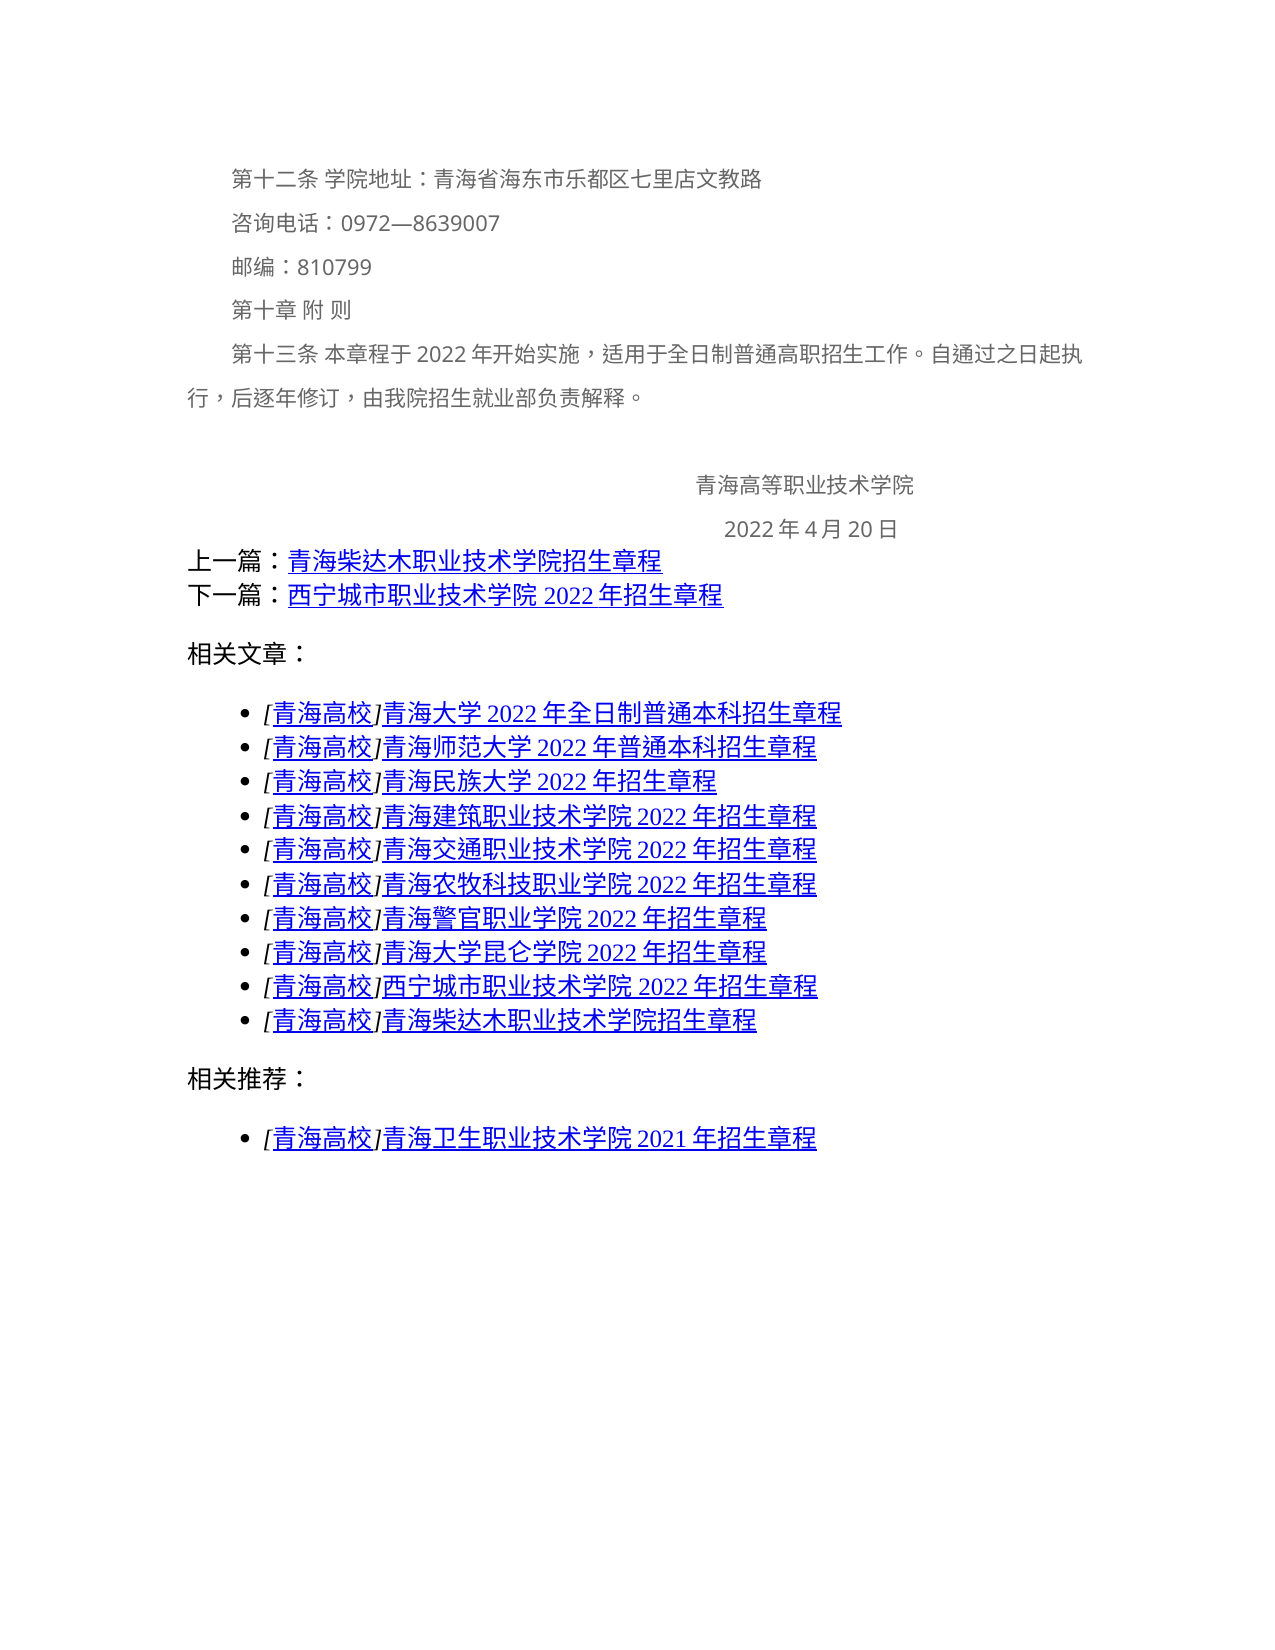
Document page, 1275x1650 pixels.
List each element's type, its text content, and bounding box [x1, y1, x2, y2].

text 相关文章： [187, 637, 1087, 671]
list [青海高校]青海民族大学2022年招生章程 [241, 764, 1087, 798]
text 第十二条 学院地址：青海省海东市乐都区七里店文教路 [187, 150, 1087, 194]
list [青海高校]西宁城市职业技术学院 2022年招生章程 [241, 968, 1087, 1002]
text 青海高等职业技术学院 [187, 456, 1087, 500]
list [青海高校]青海卫生职业技术学院2021年招生章程 [241, 1121, 1087, 1155]
list [青海高校]青海师范大学2022年普通本科招生章程 [241, 730, 1087, 764]
text 2022年4月20日 [187, 500, 1087, 544]
list [青海高校]青海警官职业学院2022年招生章程 [241, 900, 1087, 934]
text 第十章 附 则 [187, 281, 1087, 325]
text 上一篇：青海柴达木职业技术学院招生章程 下一篇：西宁城市职业技术学院 2022年招生章程 [187, 544, 1087, 612]
text 咨询电话：0972—8639007 [187, 194, 1087, 237]
list [青海高校]青海大学昆仑学院2022年招生章程 [241, 934, 1087, 968]
text 第十三条 本章程于2022年开始实施，适用于全日制普通高职招生工作。自通过之日起执行，后逐年修订，由我院招生就业部负责解释。 [187, 325, 1087, 412]
list [青海高校]青海建筑职业技术学院2022年招生章程 [241, 798, 1087, 832]
list [青海高校]青海大学2022年全日制普通本科招生章程 [241, 696, 1087, 730]
list [青海高校]青海柴达木职业技术学院招生章程 [241, 1002, 1087, 1037]
list [青海高校]青海农牧科技职业学院2022年招生章程 [241, 866, 1087, 900]
text 相关推荐： [187, 1062, 1087, 1096]
list [青海高校]青海交通职业技术学院2022年招生章程 [241, 832, 1087, 866]
text 邮编：810799 [187, 237, 1087, 281]
